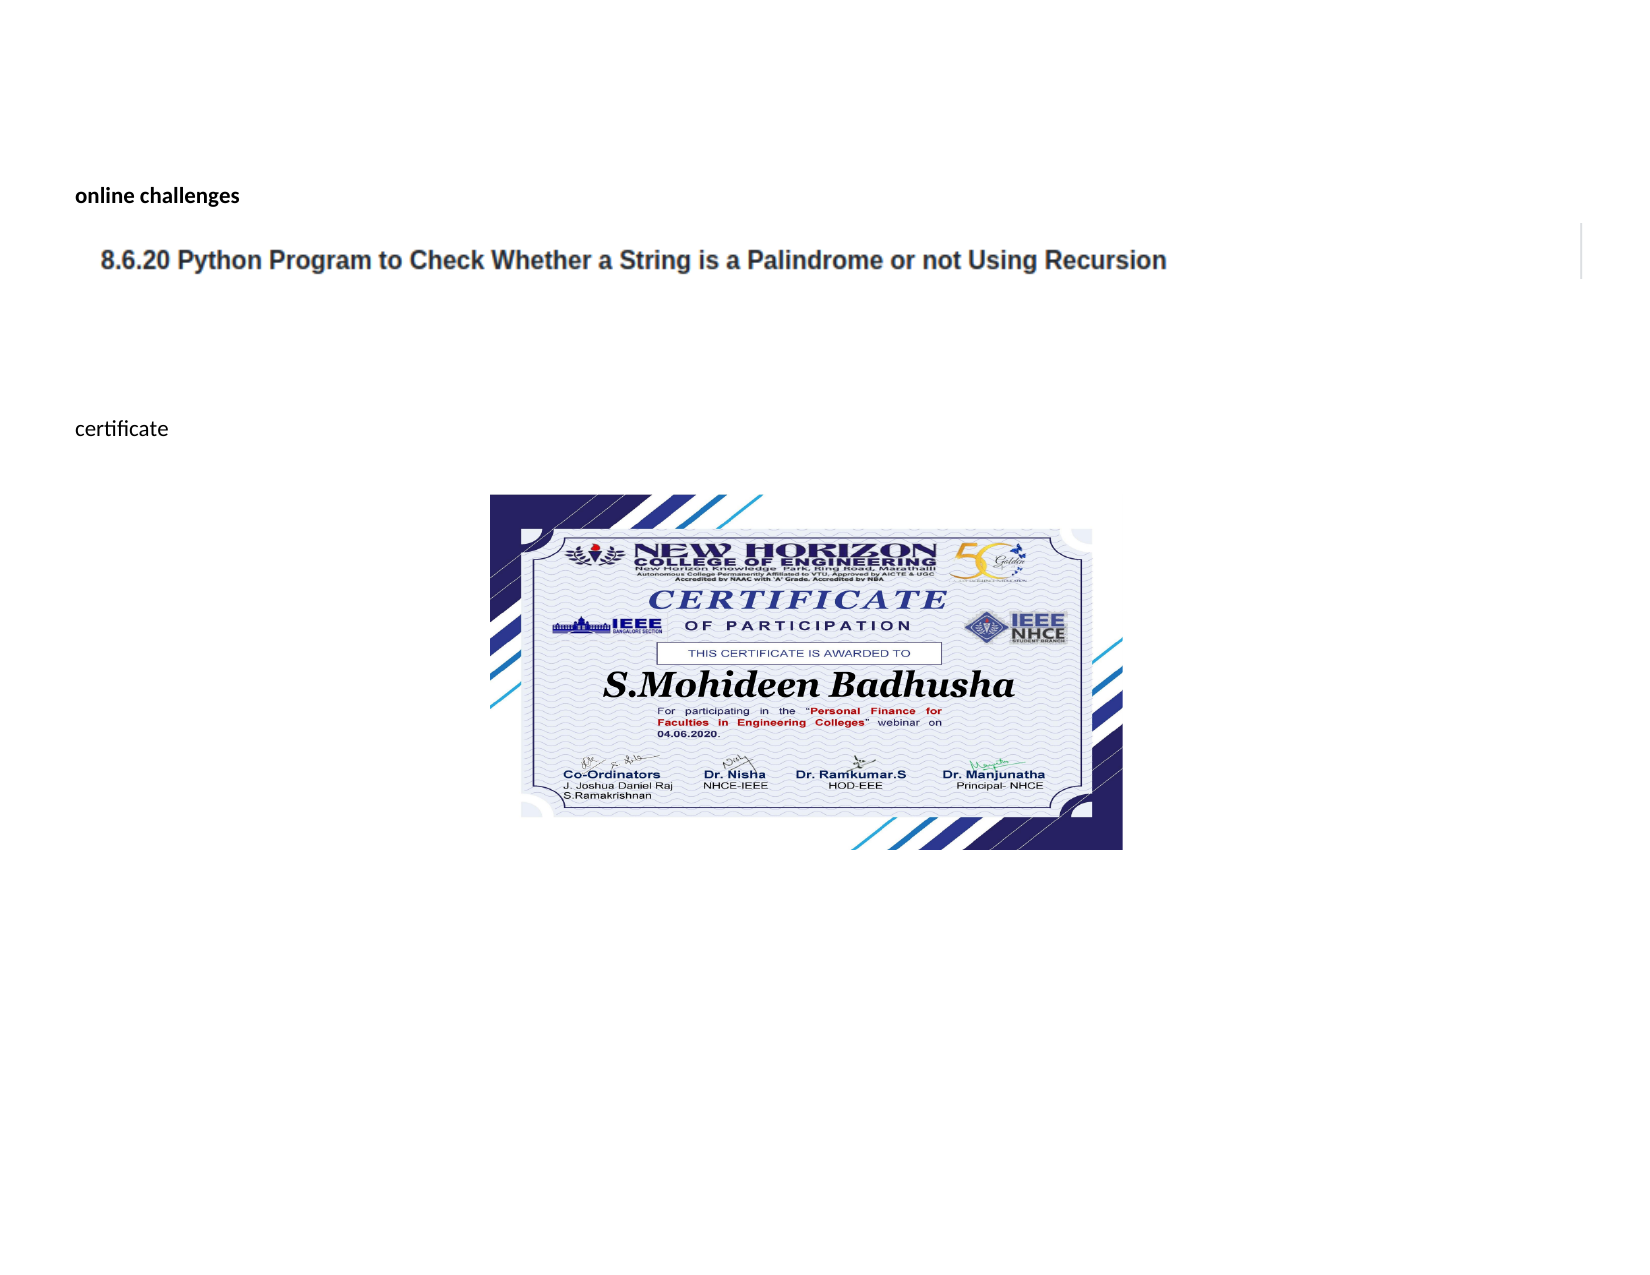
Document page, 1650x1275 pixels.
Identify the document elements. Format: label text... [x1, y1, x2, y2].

picture [490, 494, 1123, 850]
text certificate [75, 414, 1575, 442]
picture [94, 223, 1590, 279]
text online challenges [75, 181, 1575, 209]
